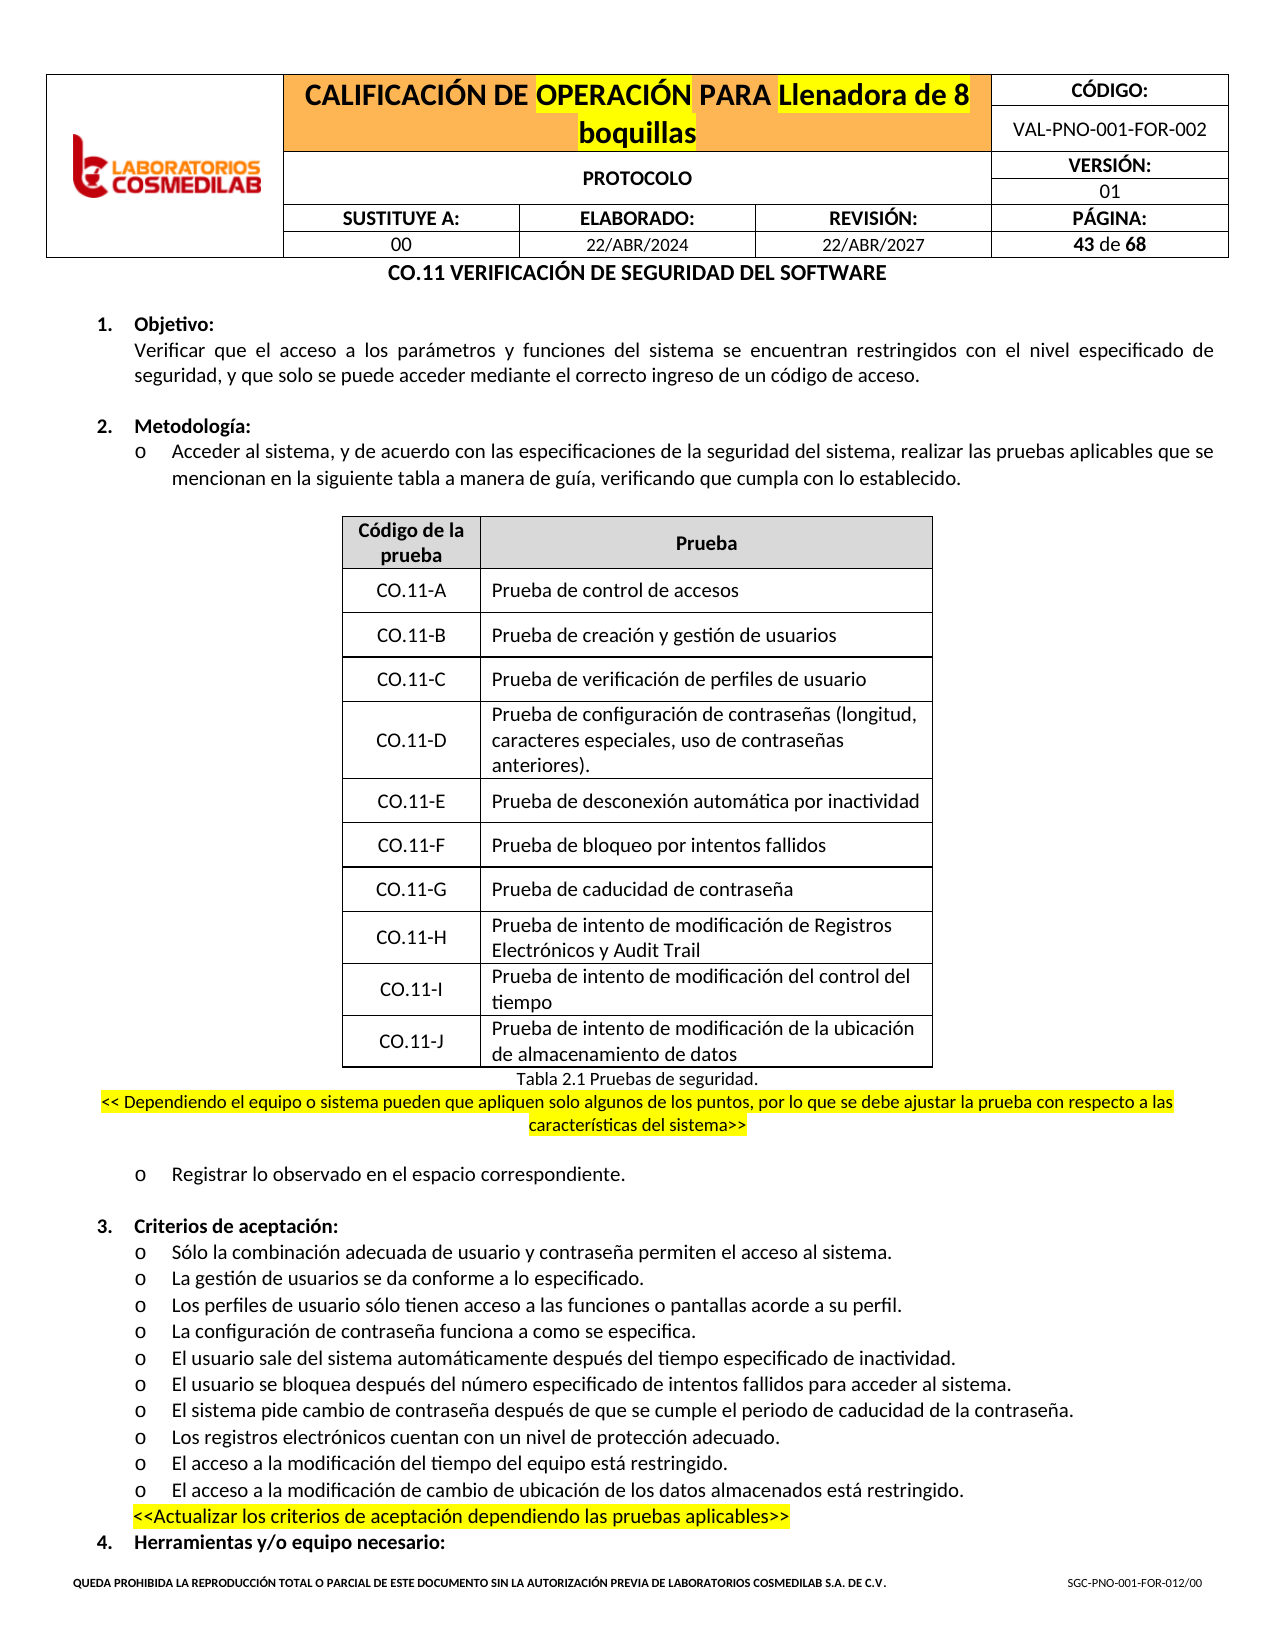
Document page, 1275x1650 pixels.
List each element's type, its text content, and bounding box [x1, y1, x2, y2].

table_cell CO.11-B [343, 613, 480, 656]
text CO.11 VERIFICACIÓN DE SEGURIDAD DEL SOFTWARE [992, 106, 1216, 151]
text CO.11 VERIFICACIÓN DE SEGURIDAD DEL SOFTWARE [992, 152, 1216, 178]
list Los perfiles de usuario sólo tienen acceso a las funciones o pantallas acorde a su perfil. [134, 1292, 1216, 1318]
text << Dependiendo el equipo o sistema pueden que apliquen solo algunos de los puntos, por lo que se debe ajustar la prueba con respecto a las características del sistema>> [59, 1090, 529, 1136]
list Criterios de aceptación: [97, 1213, 1216, 1239]
table_cell CO.11-E [343, 779, 480, 822]
table_cell CO.11-J [343, 1016, 480, 1066]
list Metodología: [97, 413, 1216, 439]
table_cell CO.11-H [343, 912, 480, 963]
list La configuración de contraseña funciona a como se especifica. [134, 1318, 1216, 1345]
table_cell Prueba de control de accesos [481, 569, 932, 612]
table_cell Prueba de intento de modificación de la ubicación de almacenamiento de datos [481, 1016, 932, 1066]
text CO.11 VERIFICACIÓN DE SEGURIDAD DEL SOFTWARE [992, 232, 1216, 257]
list El usuario se bloquea después del número especificado de intentos fallidos para acceder al sistema. [134, 1371, 1216, 1398]
list Herramientas y/o equipo necesario: [97, 1529, 1216, 1554]
table_cell Prueba de intento de modificación del control del tiempo [481, 964, 932, 1014]
list El acceso a la modificación de cambio de ubicación de los datos almacenados está restringido. [134, 1477, 1216, 1503]
text CO.11 VERIFICACIÓN DE SEGURIDAD DEL SOFTWARE [284, 232, 519, 257]
text CO.11 VERIFICACIÓN DE SEGURIDAD DEL SOFTWARE [756, 232, 991, 257]
text CO.11 VERIFICACIÓN DE SEGURIDAD DEL SOFTWARE [992, 89, 1216, 105]
text Verificar que el acceso a los parámetros y funciones del sistema se encuentran restringidos con el nivel especificado de seguridad, y que solo se puede acceder mediante el correcto ingreso de un código de acceso. [134, 337, 1216, 388]
list Acceder al sistema, y de acuerdo con las especificaciones de la seguridad del sistema, realizar las pruebas aplicables que se mencionan en la siguiente tabla a manera de guía, verificando que cumpla con lo establecido. [134, 439, 1216, 491]
text CO.11 VERIFICACIÓN DE SEGURIDAD DEL SOFTWARE [992, 205, 1216, 231]
table_cell Prueba de caducidad de contraseña [481, 868, 932, 911]
list Los registros electrónicos cuentan con un nivel de protección adecuado. [134, 1424, 1216, 1451]
text << Dependiendo el equipo o sistema pueden que apliquen solo algunos de los puntos, por lo que se debe ajustar la prueba con respecto a las características del sistema>> [747, 1090, 1216, 1136]
text Tabla 2.1 Pruebas de seguridad. [59, 1067, 1216, 1090]
text CO.11 VERIFICACIÓN DE SEGURIDAD DEL SOFTWARE [284, 152, 991, 204]
list El usuario sale del sistema automáticamente después del tiempo especificado de inactividad. [134, 1345, 1216, 1371]
table_header Prueba [481, 517, 932, 568]
list Objetivo: [97, 312, 1216, 337]
table_cell Prueba de desconexión automática por inactividad [481, 779, 932, 822]
text CO.11 VERIFICACIÓN DE SEGURIDAD DEL SOFTWARE [284, 205, 519, 231]
picture [69, 132, 264, 200]
table_cell Prueba de creación y gestión de usuarios [481, 613, 932, 656]
table_cell CO.11-A [343, 569, 480, 612]
table_cell Prueba de intento de modificación de Registros Electrónicos y Audit Trail [481, 912, 932, 963]
table_cell CO.11-F [343, 823, 480, 866]
list Sólo la combinación adecuada de usuario y contraseña permiten el acceso al sistema. [134, 1239, 1216, 1265]
table_cell CO.11-G [343, 868, 480, 911]
text CO.11 VERIFICACIÓN DE SEGURIDAD DEL SOFTWARE [520, 232, 755, 257]
list La gestión de usuarios se da conforme a lo especificado. [134, 1265, 1216, 1292]
list El sistema pide cambio de contraseña después de que se cumple el periodo de caducidad de la contraseña. [134, 1398, 1216, 1424]
table_cell CO.11-C [343, 658, 480, 701]
text CO.11 VERIFICACIÓN DE SEGURIDAD DEL SOFTWARE [59, 258, 1216, 286]
table_cell Prueba de verificación de perfiles de usuario [481, 658, 932, 701]
table_header Código de la prueba [343, 517, 480, 568]
table_cell CO.11-D [343, 702, 480, 778]
table_cell Prueba de bloqueo por intentos fallidos [481, 823, 932, 866]
list El acceso a la modificación del tiempo del equipo está restringido. [134, 1451, 1216, 1477]
table_cell CO.11-I [343, 964, 480, 1014]
list Registrar lo observado en el espacio correspondiente. [134, 1162, 1216, 1188]
table_cell Prueba de configuración de contraseñas (longitud, caracteres especiales, uso de contraseñas anteriores). [481, 702, 932, 778]
text CO.11 VERIFICACIÓN DE SEGURIDAD DEL SOFTWARE [756, 205, 991, 231]
text CO.11 VERIFICACIÓN DE SEGURIDAD DEL SOFTWARE [520, 205, 755, 231]
text CO.11 VERIFICACIÓN DE SEGURIDAD DEL SOFTWARE [992, 179, 1216, 204]
text <<Actualizar los criterios de aceptación dependiendo las pruebas aplicables>> [133, 1503, 1216, 1529]
